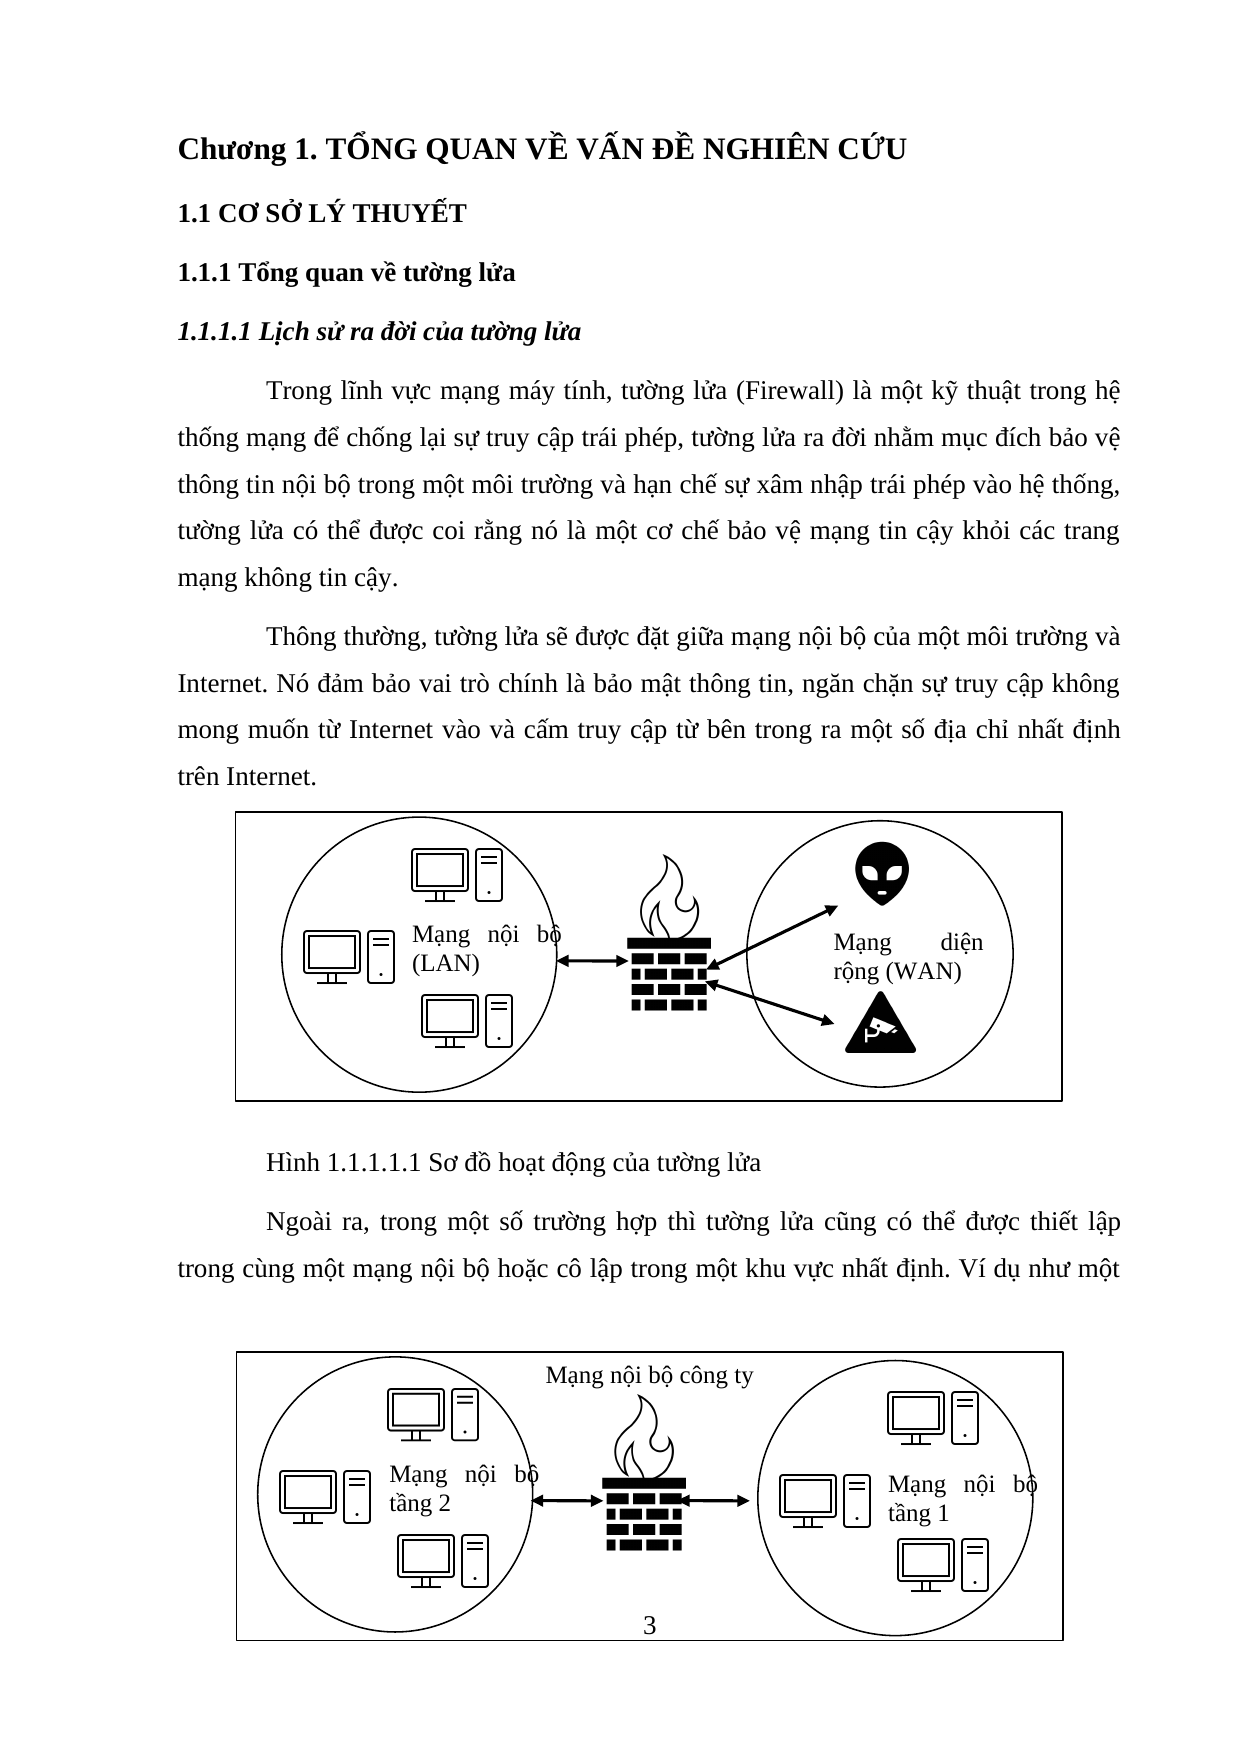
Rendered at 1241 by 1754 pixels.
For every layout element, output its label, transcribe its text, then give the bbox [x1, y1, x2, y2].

picture [841, 983, 920, 1061]
picture [454, 1368, 481, 1385]
picture [473, 1596, 491, 1610]
text Thông thường, tường lửa sẽ được đặt giữa mạng nội bộ của một môi trường và Internet. Nó đảm bảo vai trò chính là bảo mật thông tin, ngăn chặn sự truy cập không mong muốn từ Internet vào và cấm truy cập từ bên trong ra một số địa chỉ nhất định trên Internet. [177, 620, 1122, 791]
picture [885, 1371, 981, 1467]
text Hình 1.1.1.1.1 Sơ đồ hoạt động của tường lửa [177, 819, 1122, 1177]
subtitle TỔNG QUAN VỀ VẤN ĐỀ NGHIÊN CỨU [177, 131, 1122, 167]
picture [478, 828, 505, 845]
picture [953, 1371, 981, 1388]
subtitle Lịch sử ra đời của tường lửa [177, 315, 1122, 346]
picture [277, 1450, 373, 1546]
picture [395, 1514, 491, 1610]
picture [409, 828, 505, 924]
text Trong lĩnh vực mạng máy tính, tường lửa (Firewall) là một kỹ thuật trong hệ thống mạng để chống lại sự truy cập trái phép, tường lửa ra đời nhằm mục đích bảo vệ thông tin nội bộ trong một môi trường và hạn chế sự xâm nhập trái phép vào hệ thống, tường lửa có thể được coi rằng nó là một cơ chế bảo vệ mạng tin cậy khỏi các trang mạng không tin cậy. [177, 374, 1122, 592]
picture [777, 1454, 873, 1550]
picture [385, 1368, 481, 1463]
picture [616, 851, 722, 1027]
picture [973, 1599, 991, 1614]
picture [591, 1391, 697, 1567]
picture [301, 910, 397, 1006]
picture [895, 1518, 991, 1614]
subtitle CƠ SỞ LÝ THUYẾT [177, 197, 1122, 228]
picture [419, 974, 515, 1070]
subtitle Tổng quan về tường lửa [177, 256, 1122, 287]
picture [498, 1056, 515, 1070]
picture [839, 830, 925, 916]
